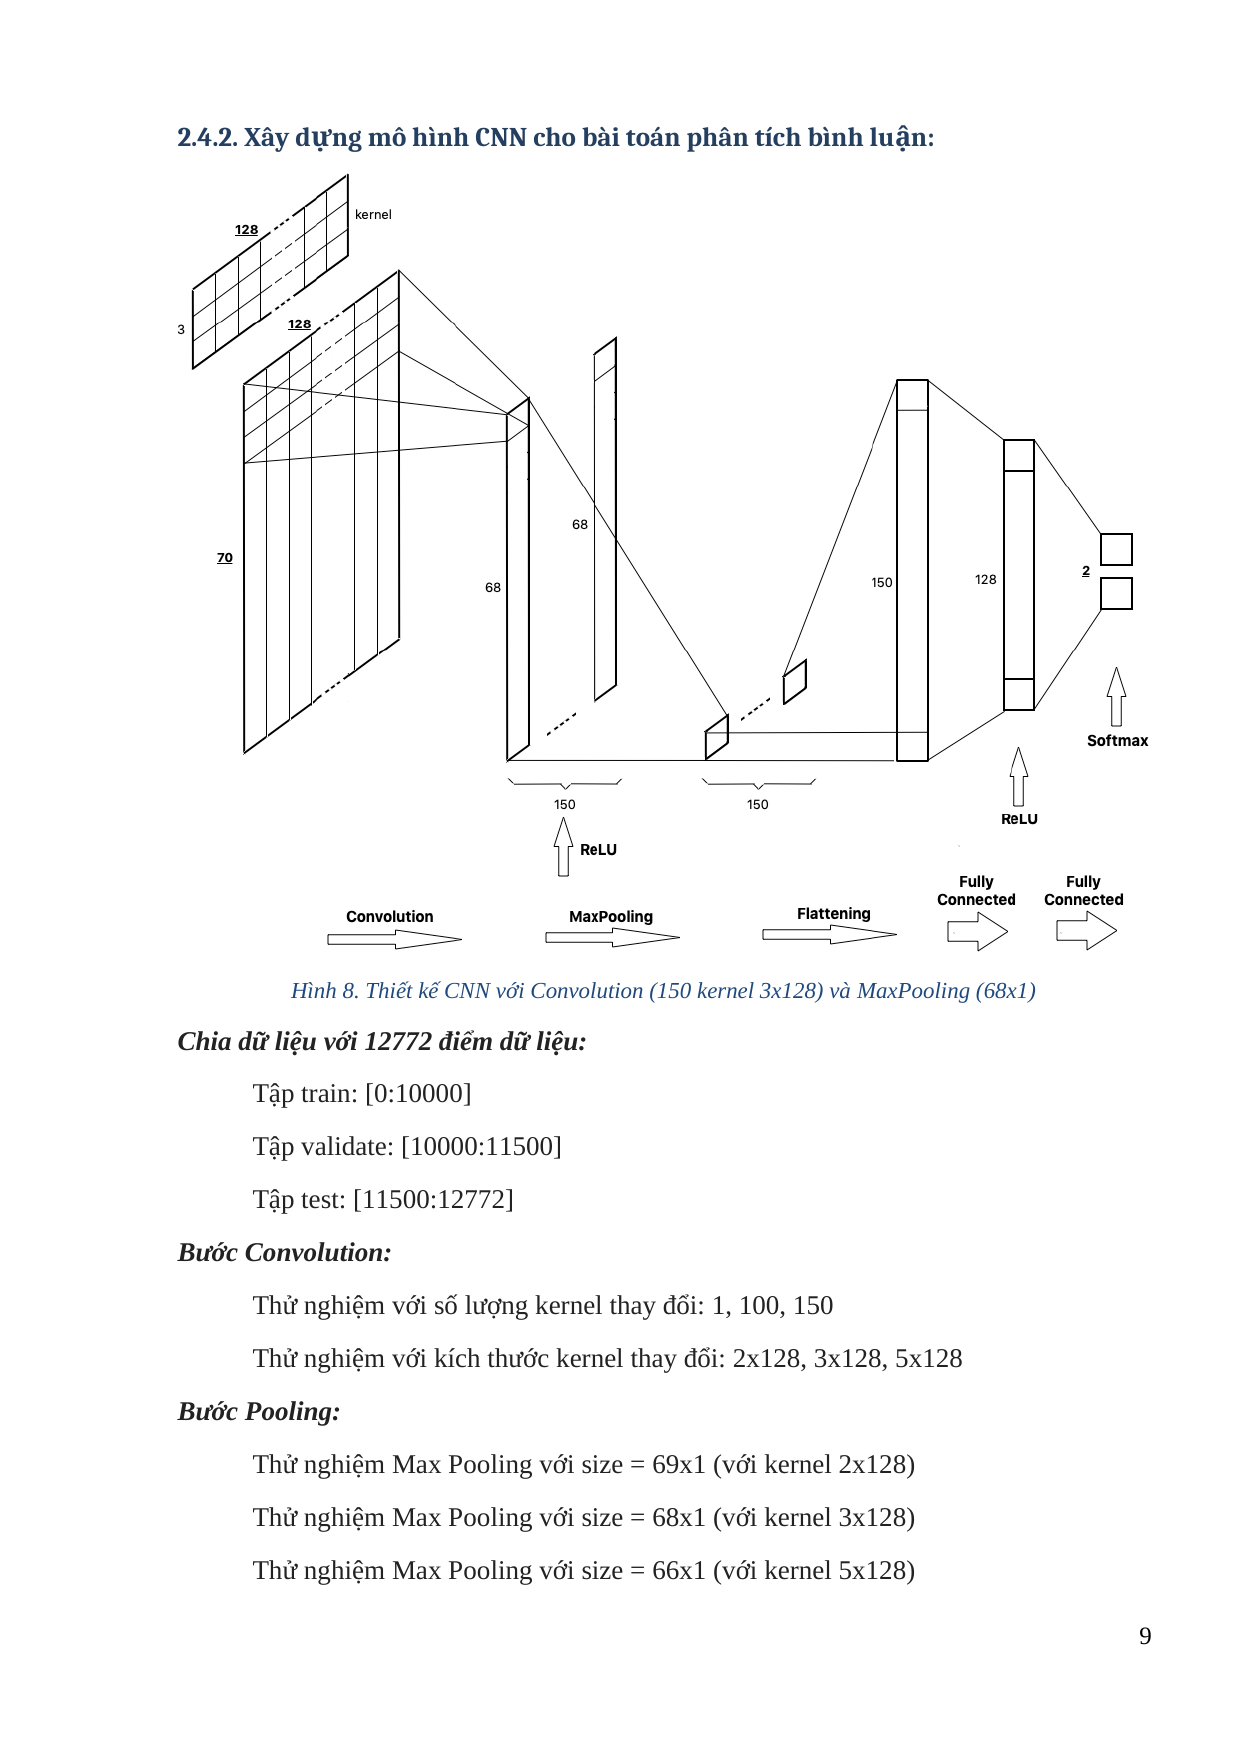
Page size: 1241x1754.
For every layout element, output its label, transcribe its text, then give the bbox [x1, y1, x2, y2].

text Tập test: [11500:12772] [177, 1183, 1152, 1214]
text Tập train: [0:10000] [177, 1078, 1152, 1109]
text Thử nghiệm Max Pooling với size = 68x1 (với kernel 3x128) [177, 1501, 1152, 1532]
text Thử nghiệm Max Pooling với size = 69x1 (với kernel 2x128) [177, 1448, 1152, 1479]
picture [177, 159, 1151, 978]
text Hình 8. Thiết kế CNN với Convolution (150 kernel 3x128) và MaxPooling (68x1) [177, 977, 1152, 1004]
subtitle 2.4.2. Xây dựng mô hình CNN cho bài toán phân tích bình luận: [177, 122, 1152, 153]
text Tập validate: [10000:11500] [177, 1131, 1152, 1162]
text Chia dữ liệu với 12772 điểm dữ liệu: [177, 1025, 1152, 1056]
text Bước Pooling: [177, 1395, 1152, 1426]
text Thử nghiệm với số lượng kernel thay đổi: 1, 100, 150 [177, 1289, 1152, 1320]
text Bước Convolution: [177, 1236, 1152, 1267]
text Thử nghiệm với kích thước kernel thay đổi: 2x128, 3x128, 5x128 [177, 1342, 1152, 1373]
text Thử nghiệm Max Pooling với size = 66x1 (với kernel 5x128) [177, 1554, 1152, 1585]
